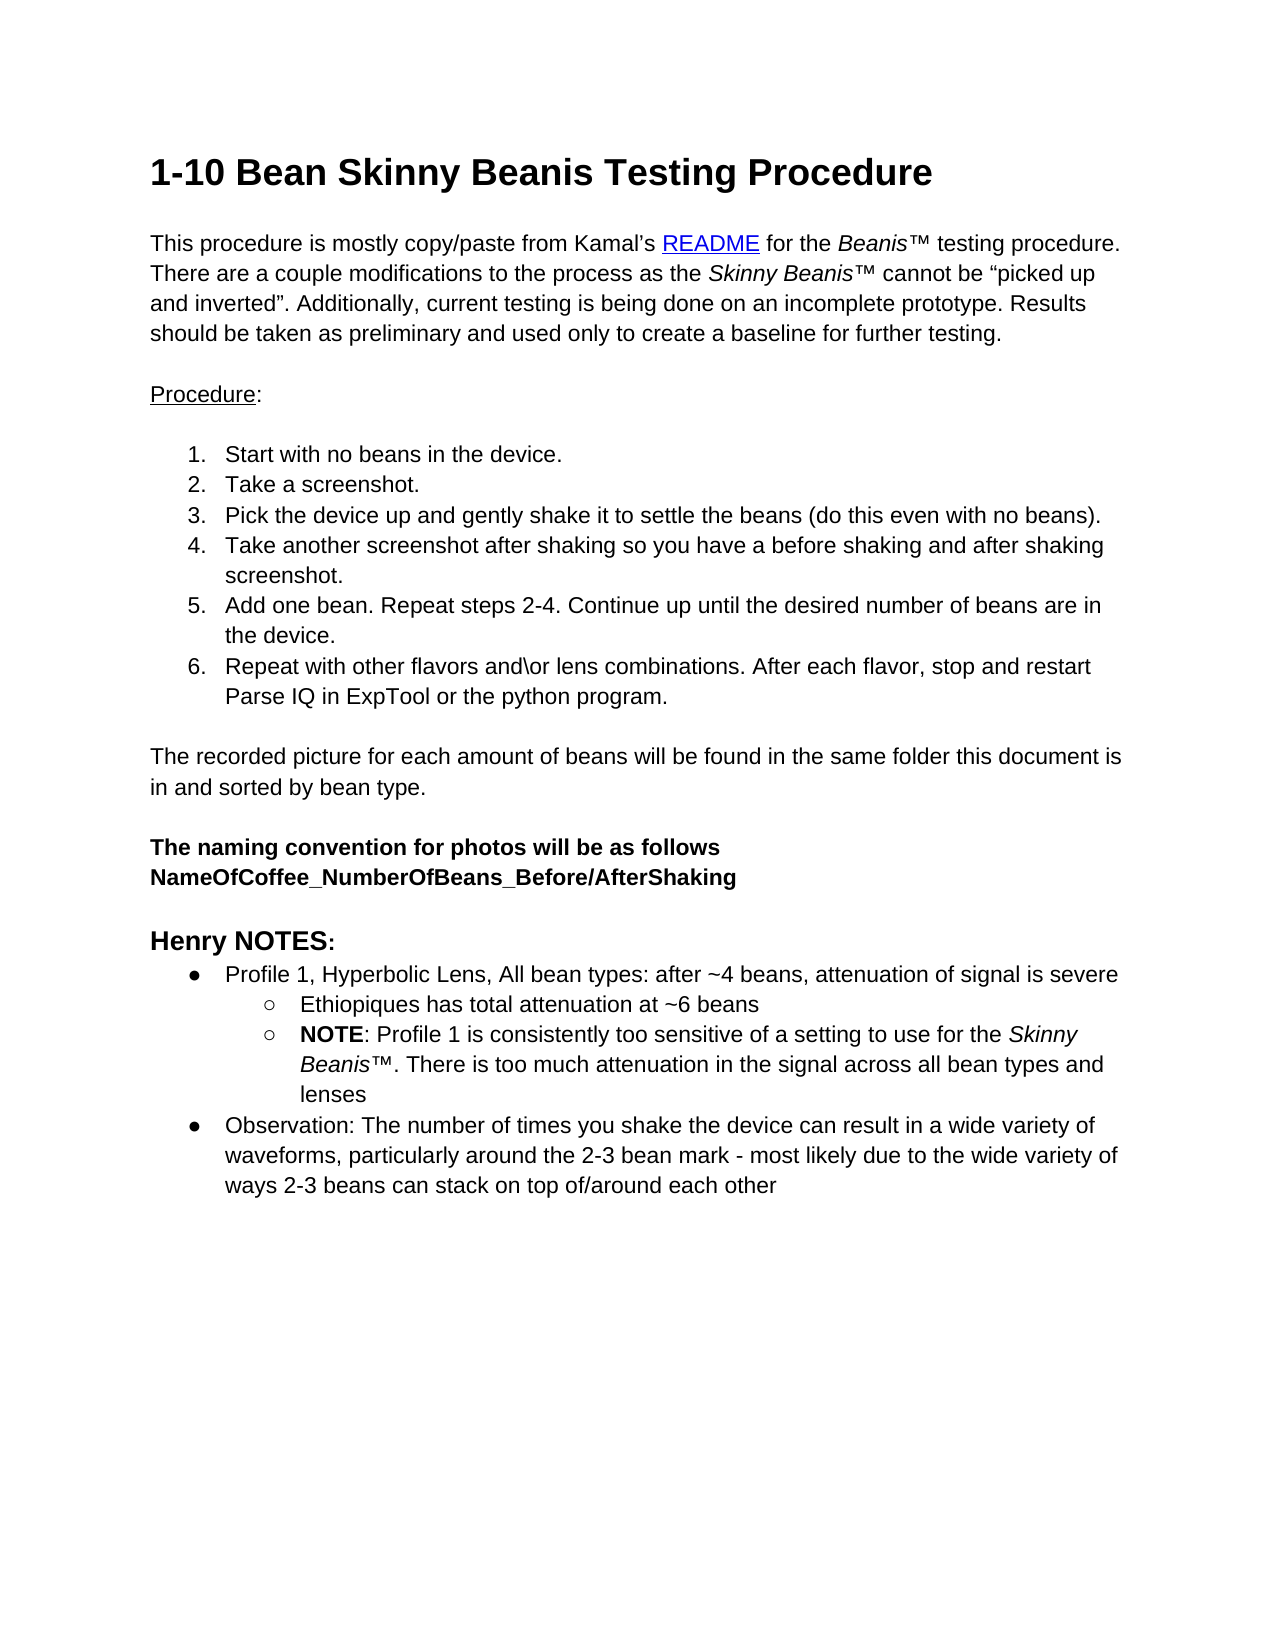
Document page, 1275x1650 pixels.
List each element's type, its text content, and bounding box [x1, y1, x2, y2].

text NameOfCoffee_NumberOfBeans_Before/AfterShaking [150, 864, 1125, 891]
text Henry NOTES: [150, 924, 1125, 956]
text Procedure: [150, 381, 1125, 407]
list Take a screenshot. [187, 471, 1125, 498]
list Add one bean. Repeat steps 2-4. Continue up until the desired number of beans are in the device. [187, 592, 1125, 649]
text This procedure is mostly copy/paste from Kamal’s README for the Beanis™ testing procedure. There are a couple modifications to the process as the Skinny Beanis™ cannot be “picked up and inverted”. Additionally, current testing is being done on an incomplete prototype. Results should be taken as preliminary and used only to create a baseline for further testing. [150, 230, 1125, 347]
list Ethiopiques has total attenuation at ~6 beans [262, 991, 1125, 1017]
text 1-10 Bean Skinny Beanis Testing Procedure [150, 150, 1125, 193]
list Start with no beans in the device. [187, 441, 1125, 468]
list Repeat with other flavors and\or lens combinations. After each flavor, stop and restart Parse IQ in ExpTool or the python program. [187, 653, 1125, 709]
list Observation: The number of times you shake the device can result in a wide variety of waveforms, particularly around the 2-3 bean mark - most likely due to the wide variety of ways 2-3 beans can stack on top of/around each other [187, 1112, 1125, 1198]
list NOTE: Profile 1 is consistently too sensitive of a setting to use for the Skinny Beanis™. There is too much attenuation in the signal across all bean types and lenses [262, 1021, 1125, 1108]
list Take another screenshot after shaking so you have a before shaking and after shaking screenshot. [187, 532, 1125, 588]
list Pick the device up and gently shake it to settle the beans (do this even with no beans). [187, 502, 1125, 528]
list Profile 1, Hyperbolic Lens, All bean types: after ~4 beans, attenuation of signal is severe [187, 961, 1125, 987]
text The recorded picture for each amount of beans will be found in the same folder this document is in and sorted by bean type. [150, 743, 1125, 800]
text The naming convention for photos will be as follows [150, 834, 1125, 860]
